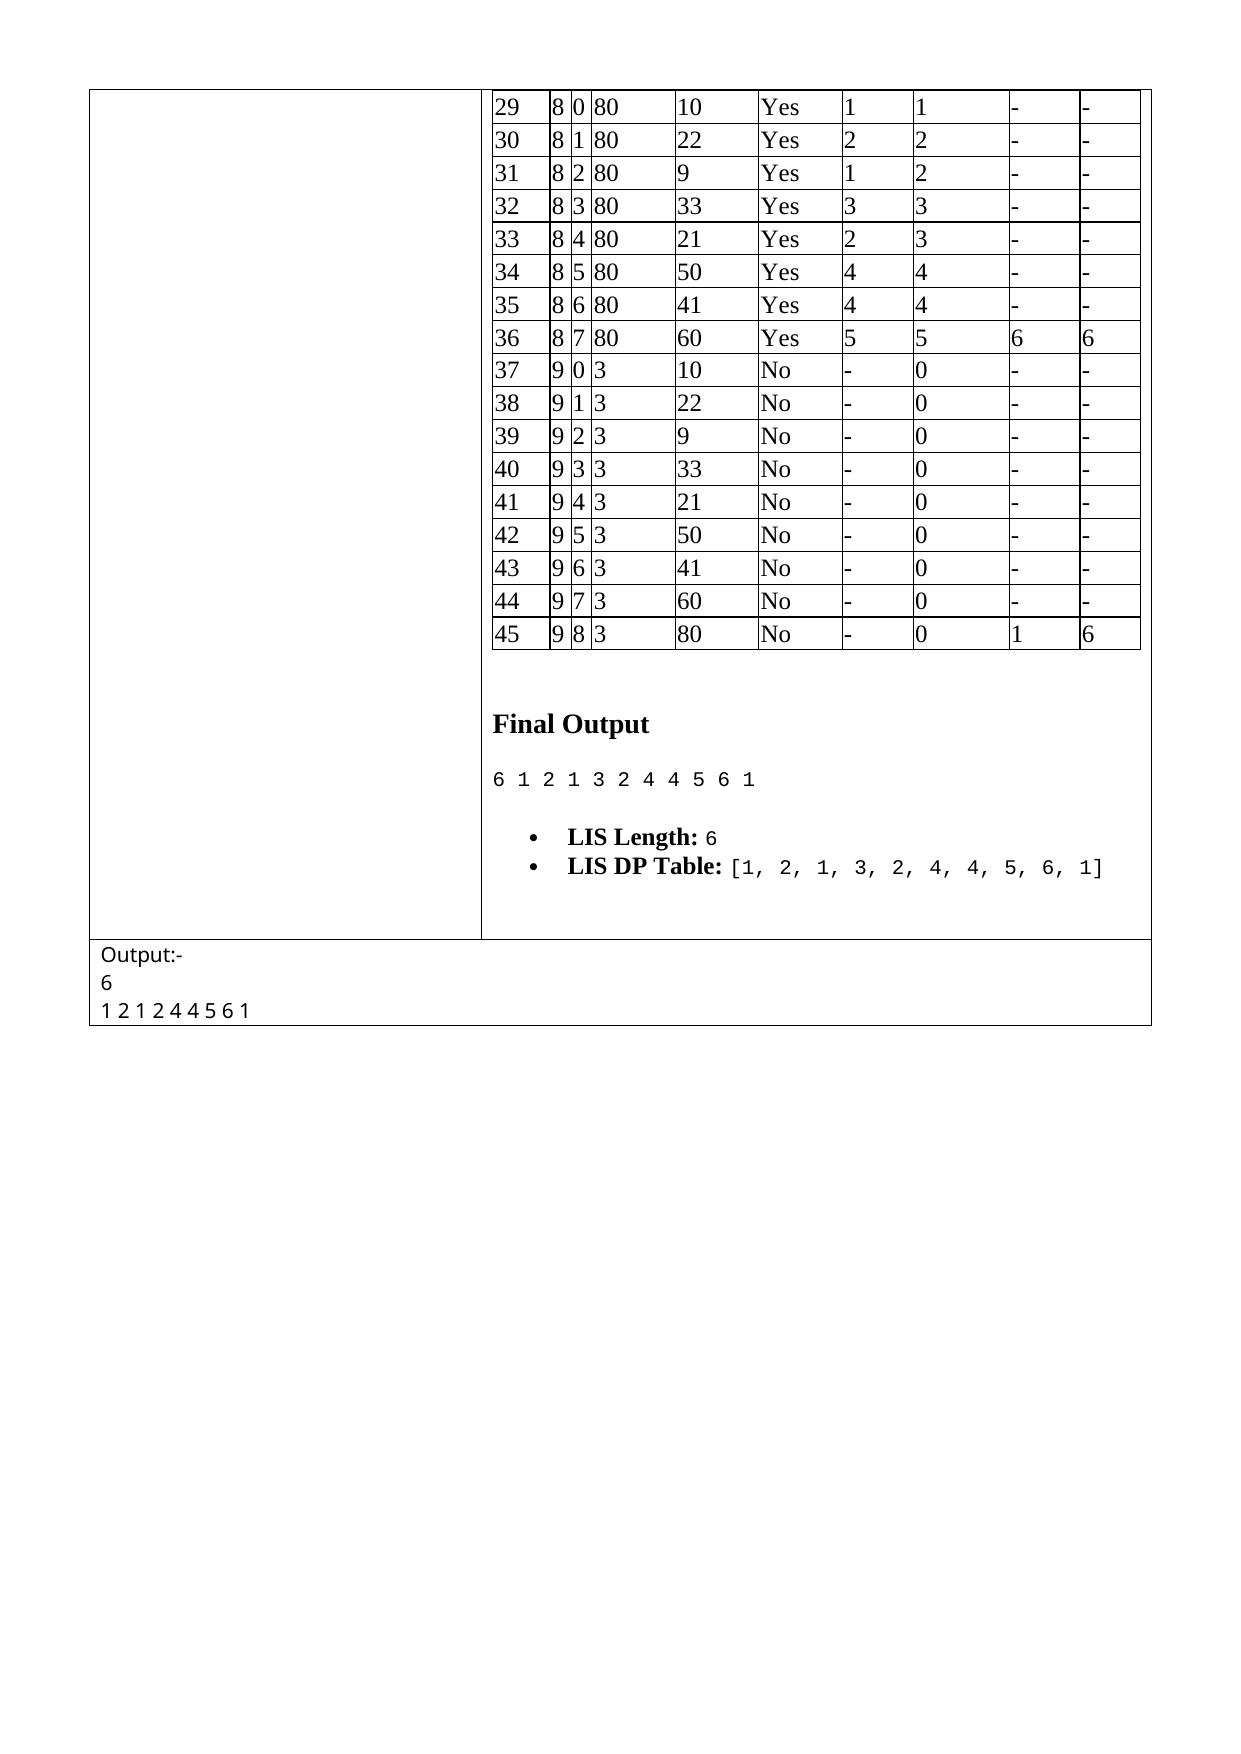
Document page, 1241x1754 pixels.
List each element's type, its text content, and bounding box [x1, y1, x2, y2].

table_cell Output:- 6 1 2 1 2 4 4 5 6 1 [90, 940, 1151, 1025]
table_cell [482, 90, 1151, 939]
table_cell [90, 90, 481, 939]
